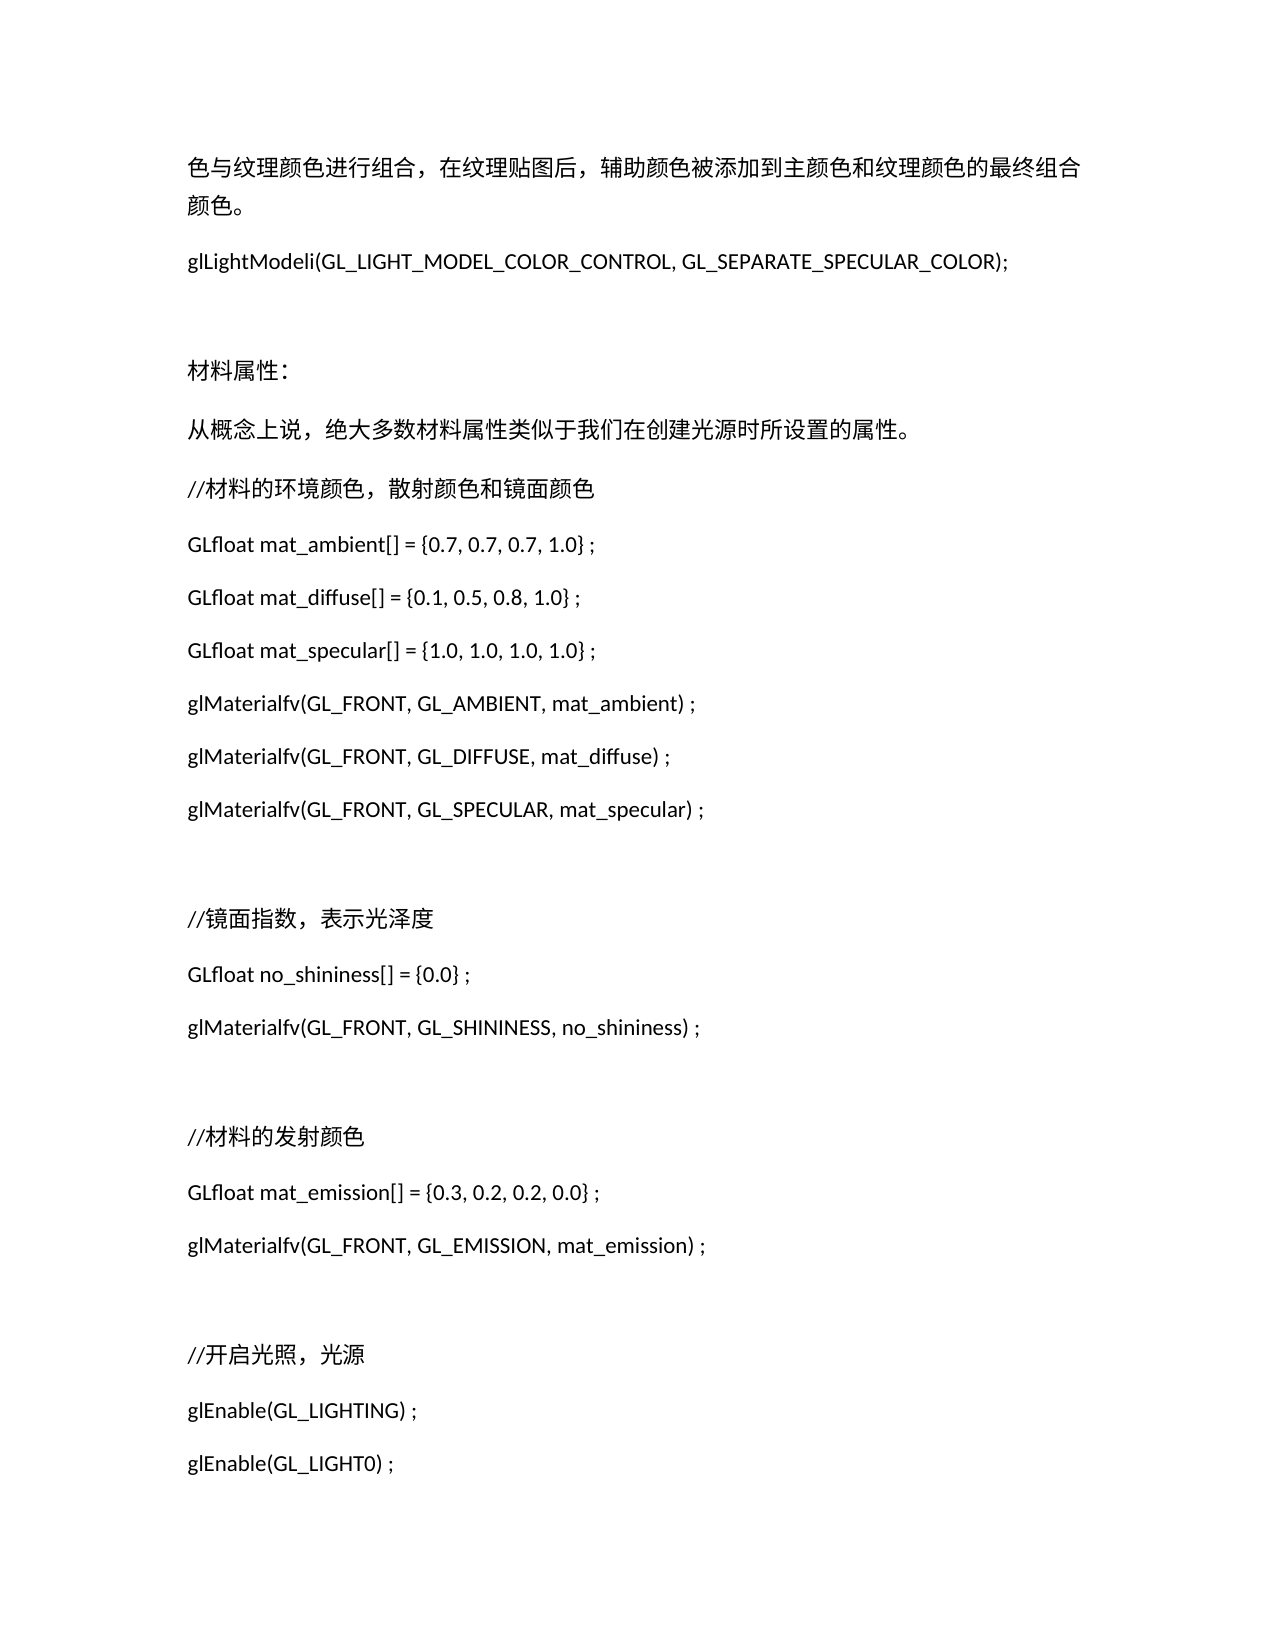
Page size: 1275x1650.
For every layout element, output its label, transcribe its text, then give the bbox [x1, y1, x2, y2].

text glEnable(GL_LIGHTING) ; [187, 1396, 1087, 1424]
text 从概念上说，绝大多数材料属性类似于我们在创建光源时所设置的属性。 [187, 412, 1087, 445]
text glEnable(GL_LIGHT0) ; [187, 1449, 1087, 1477]
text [187, 150, 1087, 221]
text glLightModeli(GL_LIGHT_MODEL_COLOR_CONTROL, GL_SEPARATE_SPECULAR_COLOR); [187, 247, 1087, 275]
text 材料属性： [187, 353, 1087, 386]
text //镜面指数，表示光泽度 [187, 901, 1087, 934]
text //材料的发射颜色 [187, 1119, 1087, 1152]
text glMaterialfv(GL_FRONT, GL_AMBIENT, mat_ambient) ; [187, 689, 1087, 717]
text GLfloat mat_specular[] = {1.0, 1.0, 1.0, 1.0} ; [187, 636, 1087, 664]
text glMaterialfv(GL_FRONT, GL_SHININESS, no_shininess) ; [187, 1013, 1087, 1041]
text glMaterialfv(GL_FRONT, GL_SPECULAR, mat_specular) ; [187, 795, 1087, 823]
text GLfloat mat_ambient[] = {0.7, 0.7, 0.7, 1.0} ; [187, 530, 1087, 558]
text glMaterialfv(GL_FRONT, GL_EMISSION, mat_emission) ; [187, 1231, 1087, 1259]
text glMaterialfv(GL_FRONT, GL_DIFFUSE, mat_diffuse) ; [187, 742, 1087, 770]
text //开启光照，光源 [187, 1337, 1087, 1370]
text //材料的环境颜色，散射颜色和镜面颜色 [187, 471, 1087, 504]
text GLfloat no_shininess[] = {0.0} ; [187, 960, 1087, 988]
text GLfloat mat_emission[] = {0.3, 0.2, 0.2, 0.0} ; [187, 1178, 1087, 1206]
text GLfloat mat_diffuse[] = {0.1, 0.5, 0.8, 1.0} ; [187, 583, 1087, 611]
